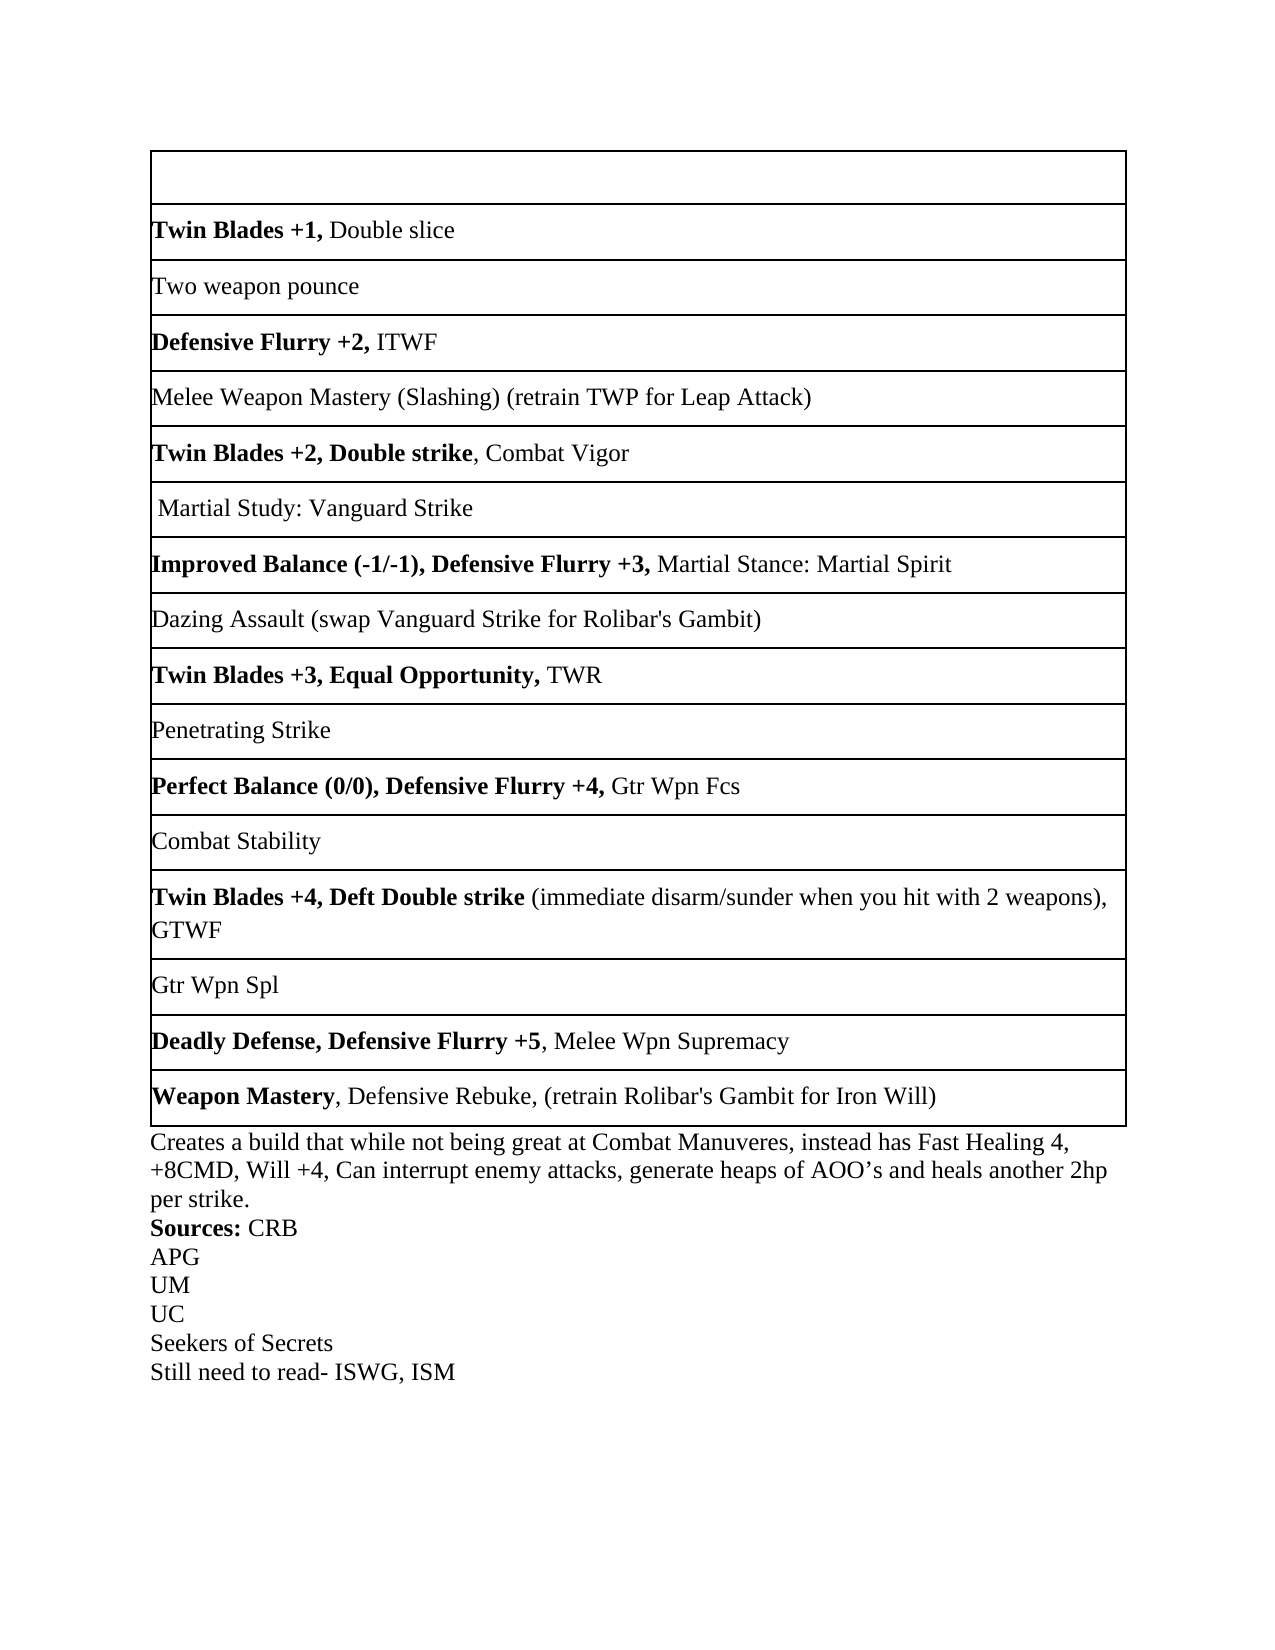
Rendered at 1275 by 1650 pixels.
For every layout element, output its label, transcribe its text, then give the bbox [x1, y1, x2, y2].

table_cell Two weapon pounce [152, 261, 1125, 314]
table_cell Martial Study: Vanguard Strike [152, 483, 1125, 536]
table_cell Weapon Mastery, Defensive Rebuke, (retrain Rolibar's Gambit for Iron Will) [152, 1071, 1125, 1124]
text UM [150, 1270, 1125, 1299]
table_cell Deadly Defense, Defensive Flurry +5, Melee Wpn Supremacy [152, 1016, 1125, 1069]
table_cell Penetrating Strike [152, 705, 1125, 758]
text Still need to read- ISWG, ISM [150, 1357, 1125, 1385]
table_cell Improved Balance (-1/-1), Defensive Flurry +3, Martial Stance: Martial Spirit [152, 538, 1125, 592]
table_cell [152, 152, 1125, 203]
text Seekers of Secrets [150, 1328, 1125, 1357]
table_cell Twin Blades +1, Double slice [152, 205, 1125, 259]
table_cell Dazing Assault (swap Vanguard Strike for Rolibar's Gambit) [152, 594, 1125, 647]
table_cell Twin Blades +4, Deft Double strike (immediate disarm/sunder when you hit with 2 weapons), GTWF [152, 871, 1125, 958]
text Sources: CRB [150, 1213, 1125, 1242]
text APG [150, 1242, 1125, 1270]
table_cell Melee Weapon Mastery (Slashing) (retrain TWP for Leap Attack) [152, 372, 1125, 425]
table_cell Combat Stability [152, 816, 1125, 869]
text UC [150, 1299, 1125, 1328]
table_cell Twin Blades +3, Equal Opportunity, TWR [152, 649, 1125, 703]
table_cell Twin Blades +2, Double strike, Combat Vigor [152, 427, 1125, 481]
table_cell Gtr Wpn Spl [152, 960, 1125, 1013]
table_cell Perfect Balance (0/0), Defensive Flurry +4, Gtr Wpn Fcs [152, 760, 1125, 814]
table_cell Defensive Flurry +2, ITWF [152, 316, 1125, 370]
text Creates a build that while not being great at Combat Manuveres, instead has Fast Healing 4, +8CMD, Will +4, Can interrupt enemy attacks, generate heaps of AOO’s and heals another 2hp per strike. [150, 1127, 1125, 1213]
